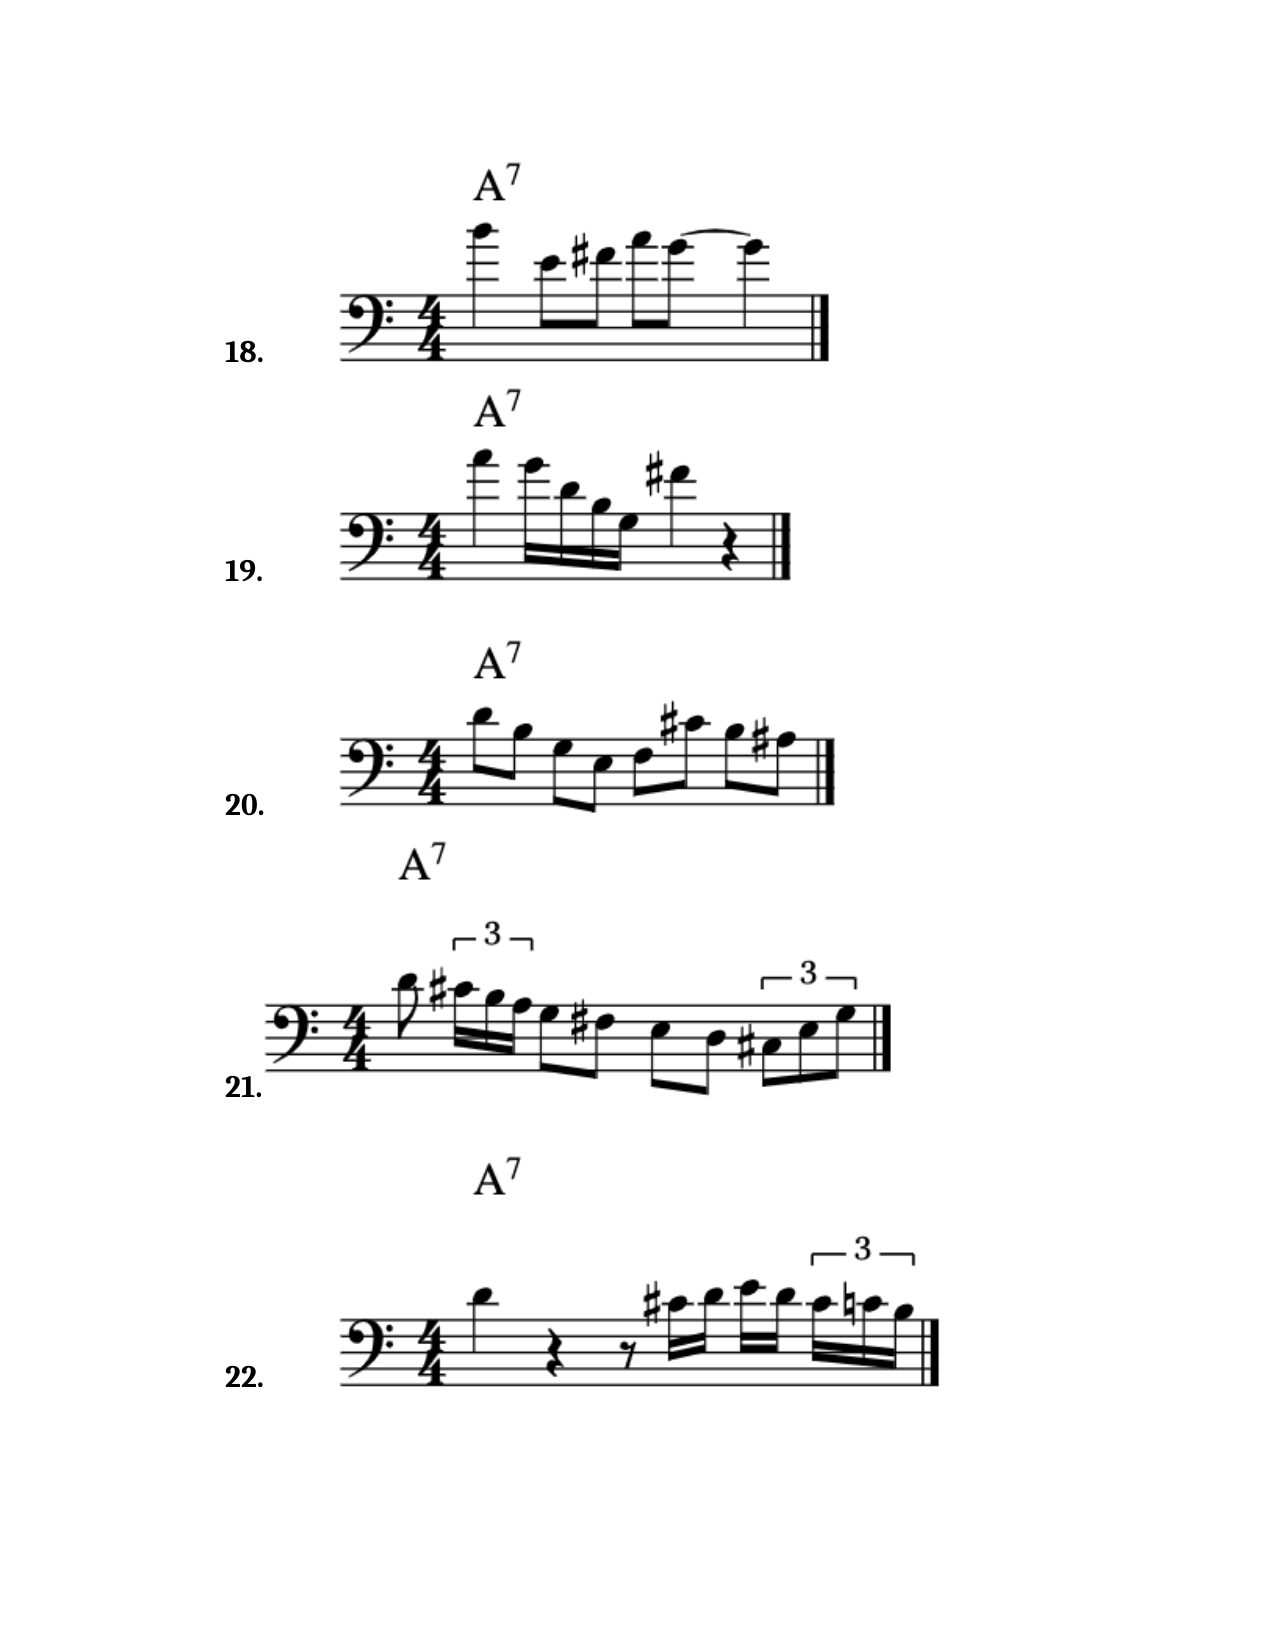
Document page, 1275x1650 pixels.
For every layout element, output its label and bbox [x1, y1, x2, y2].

picture [337, 375, 794, 582]
picture [337, 1143, 942, 1388]
picture [262, 828, 894, 1098]
picture [337, 150, 832, 363]
picture [337, 628, 838, 816]
